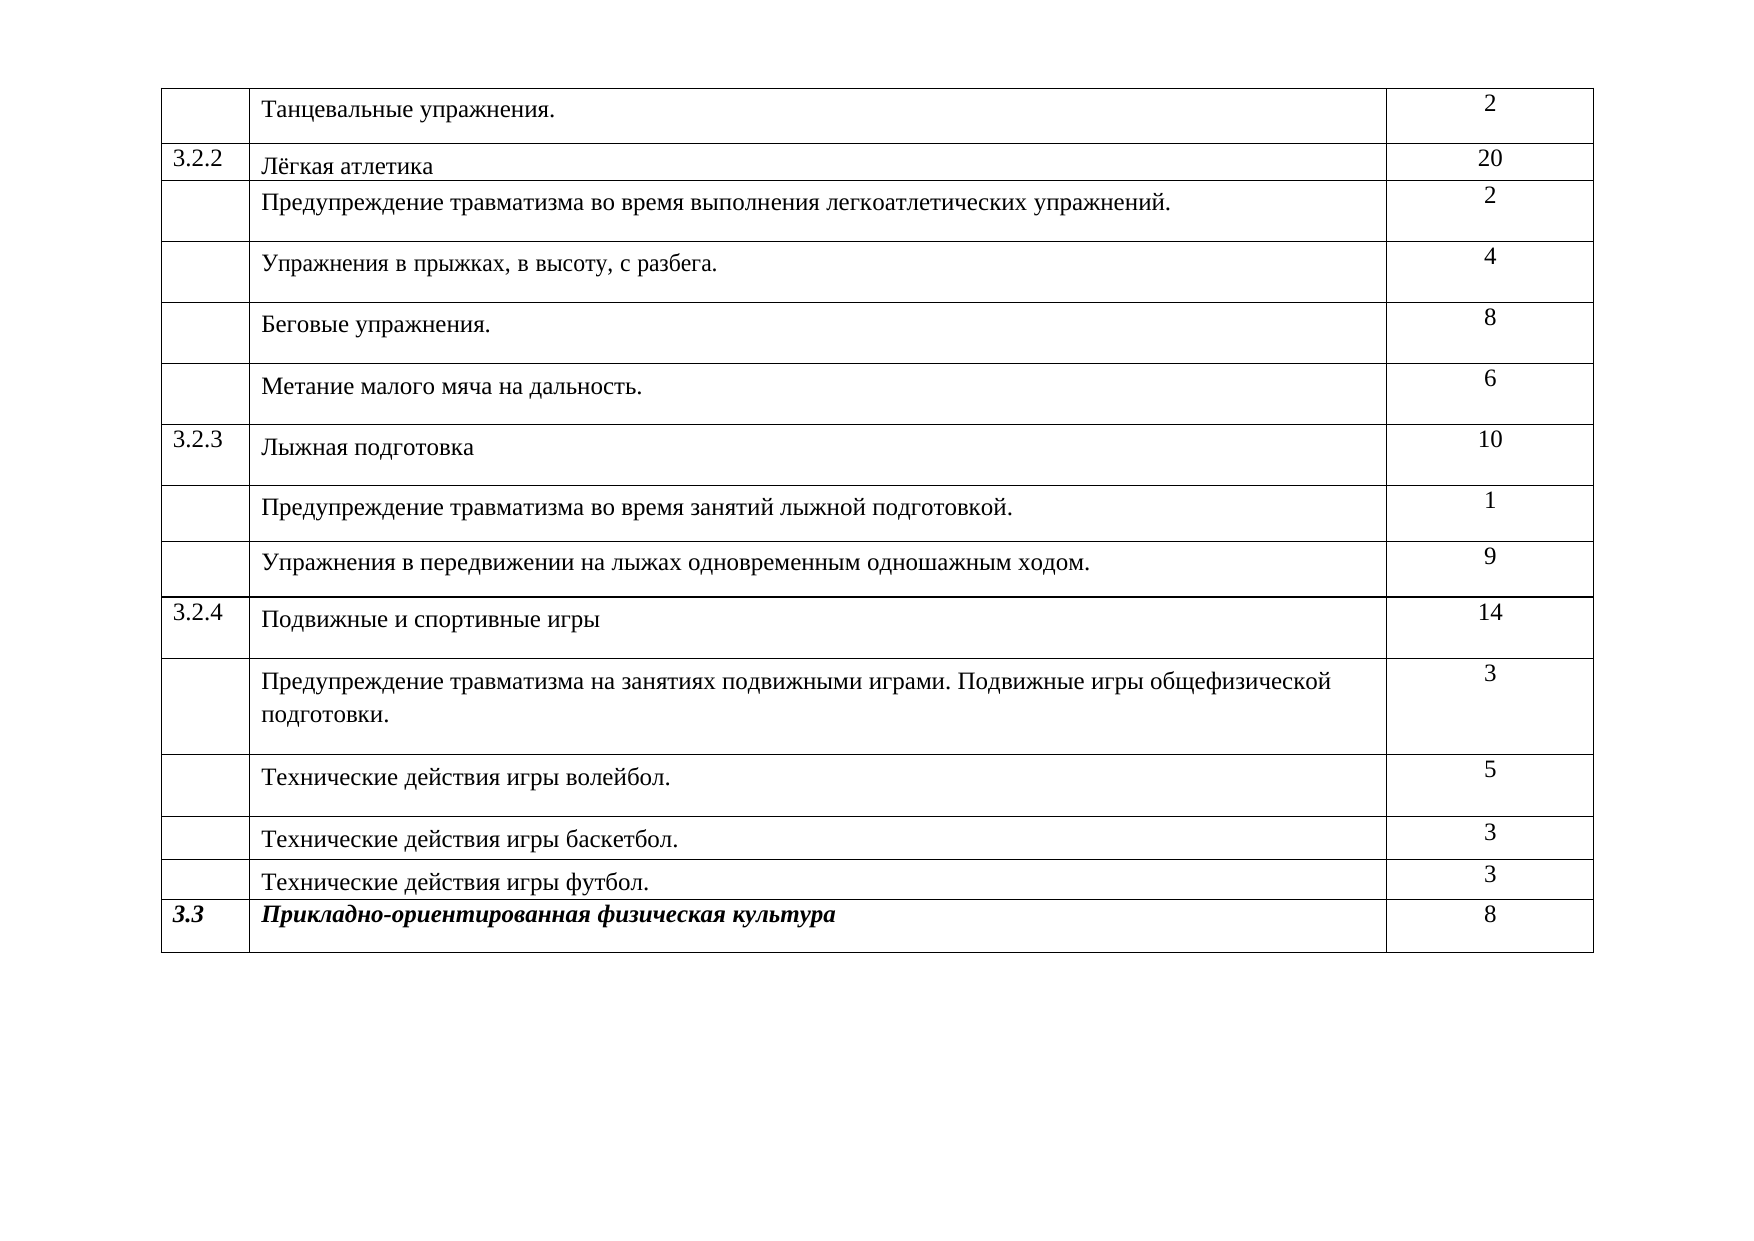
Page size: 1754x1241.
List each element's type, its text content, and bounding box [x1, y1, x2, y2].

table_cell Предупреждение травматизма во время занятий лыжной подготовкой. [250, 486, 1386, 541]
table_cell 8 [1387, 900, 1593, 952]
table_cell Прикладно-ориентированная физическая культура [250, 900, 1386, 952]
table_cell [162, 860, 249, 898]
table_cell Технические действия игры волейбол. [250, 755, 1386, 816]
table_cell [162, 659, 249, 754]
table_cell Лыжная подготовка [250, 425, 1386, 485]
table_cell 3 [1387, 659, 1593, 754]
table_cell [162, 181, 249, 241]
table_cell [162, 542, 249, 596]
table_cell 1 [1387, 486, 1593, 541]
table_cell Технические действия игры футбол. [250, 860, 1386, 898]
table_header Танцевальные упражнения. [250, 89, 1386, 143]
table_cell Технические действия игры баскетбол. [250, 817, 1386, 859]
table_cell 3 [1387, 817, 1593, 859]
table_cell 3.3 [162, 900, 249, 952]
table_cell 8 [1387, 303, 1593, 363]
table_cell 3.2.2 [162, 144, 249, 179]
table_cell [162, 817, 249, 859]
table_cell Предупреждение травматизма на занятиях подвижными играми. Подвижные игры общефизической подготовки. [250, 659, 1386, 754]
table_header [162, 89, 249, 143]
table_cell Предупреждение травматизма во время выполнения легкоатлетических упражнений. [250, 181, 1386, 241]
table_cell 3.2.3 [162, 425, 249, 485]
table_cell 20 [1387, 144, 1593, 179]
table_cell [162, 364, 249, 424]
table_cell 6 [1387, 364, 1593, 424]
table_cell 4 [1387, 242, 1593, 302]
table_cell [162, 303, 249, 363]
table_cell 3.2.4 [162, 598, 249, 658]
table_header 2 [1387, 89, 1593, 143]
table_cell Подвижные и спортивные игры [250, 598, 1386, 658]
table_cell [162, 486, 249, 541]
table_cell [162, 242, 249, 302]
table_cell Беговые упражнения. [250, 303, 1386, 363]
table_cell Метание малого мяча на дальность. [250, 364, 1386, 424]
table_cell 10 [1387, 425, 1593, 485]
table_cell Упражнения в прыжках, в высоту, с разбега. [250, 242, 1386, 302]
table_cell 9 [1387, 542, 1593, 596]
table_cell 2 [1387, 181, 1593, 241]
table_cell Упражнения в передвижении на лыжах одновременным одношажным ходом. [250, 542, 1386, 596]
table_cell [162, 755, 249, 816]
table_cell 5 [1387, 755, 1593, 816]
table_cell 14 [1387, 598, 1593, 658]
table_cell Лёгкая атлетика [250, 144, 1386, 179]
table_cell 3 [1387, 860, 1593, 898]
